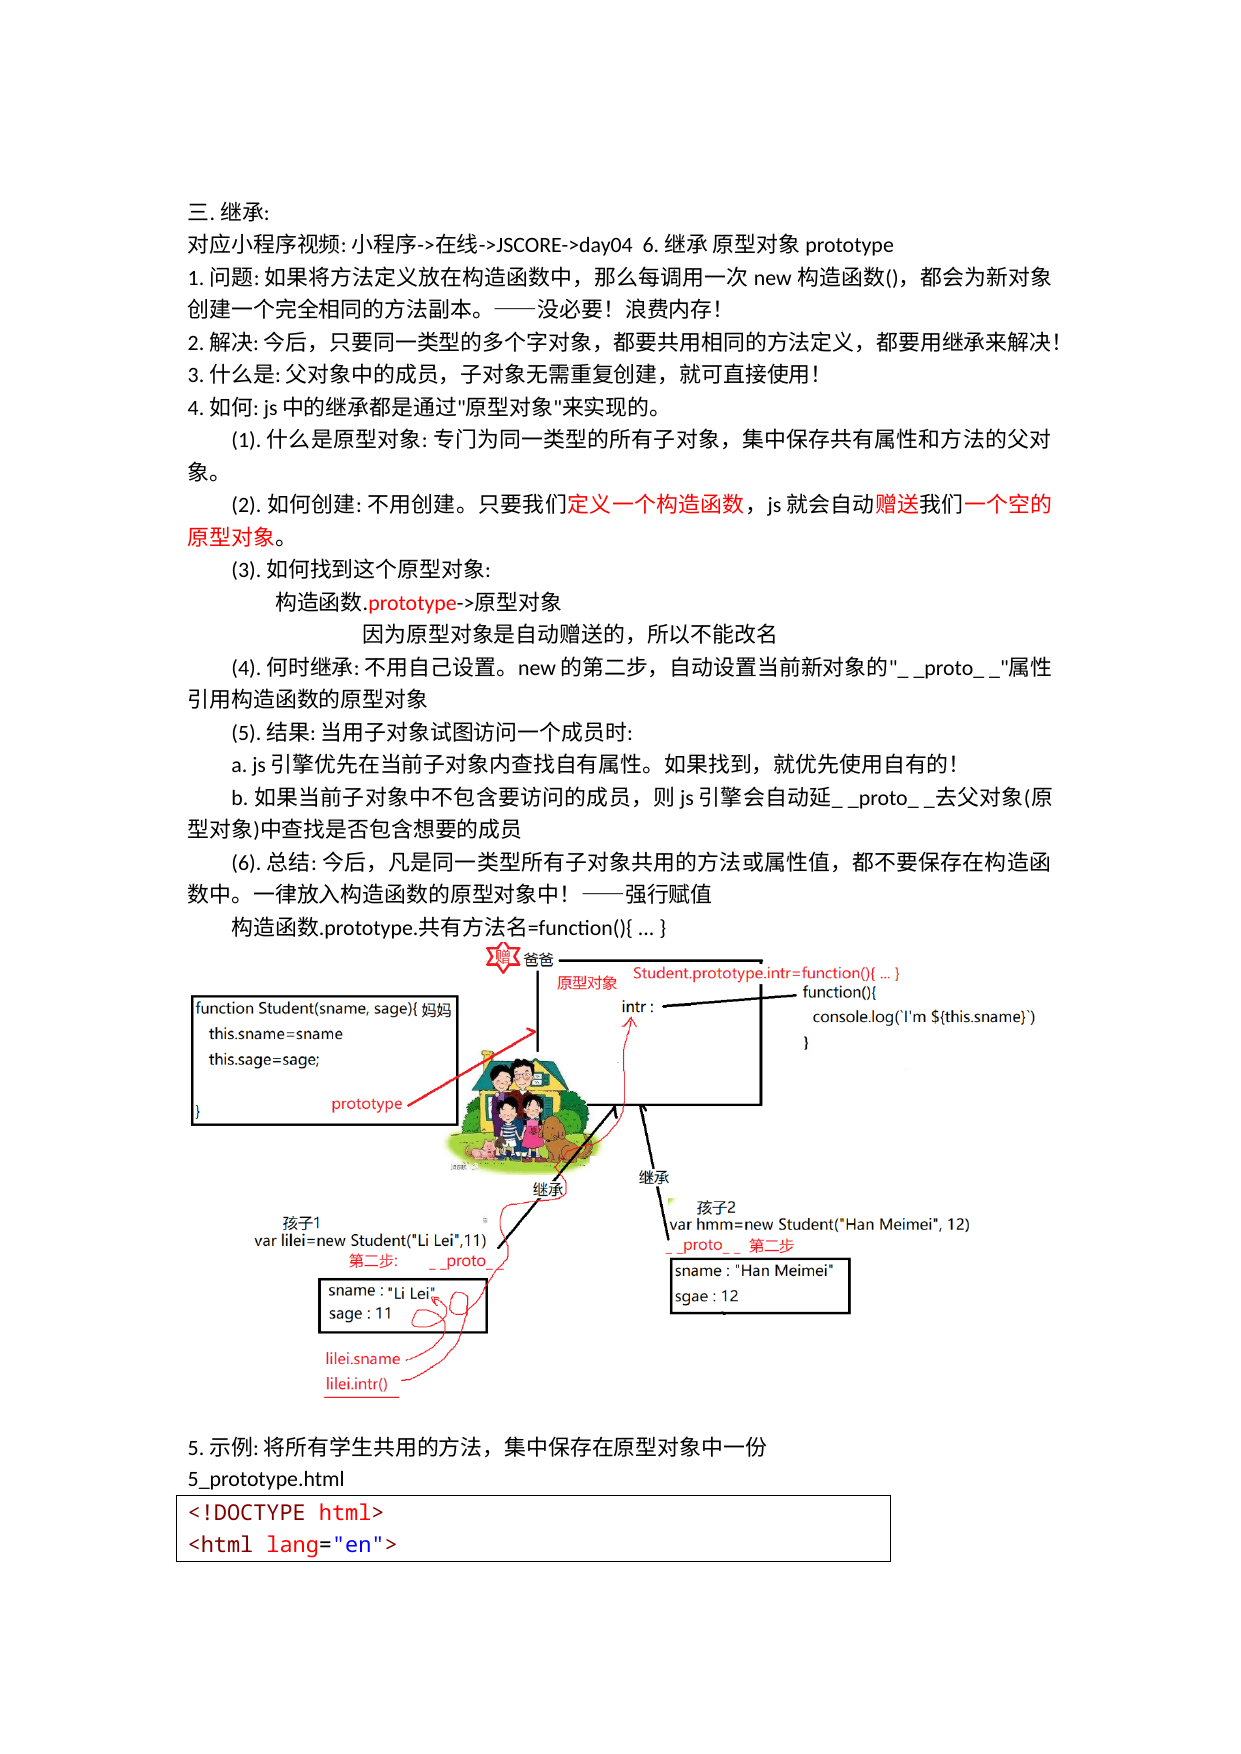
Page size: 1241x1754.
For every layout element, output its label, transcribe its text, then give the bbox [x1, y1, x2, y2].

text 5. 示例: 将所有学生共用的方法，集中保存在原型对象中一份 [187, 1429, 1053, 1462]
text 构造函数.prototype->原型对象 [187, 584, 1053, 617]
text (5). 结果: 当用子对象试图访问一个成员时: [187, 714, 1053, 747]
text 1. 问题: 如果将方法定义放在构造函数中，那么每调用一次new 构造函数()，都会为新对象创建一个完全相同的方法副本。——没必要！浪费内存！ [187, 259, 1053, 324]
text 5_prototype.html [187, 1462, 1053, 1494]
text (2). 如何创建: 不用创建。只要我们定义一个构造函数，js就会自动赠送我们一个空的原型对象。 [187, 487, 1053, 552]
text (4). 何时继承: 不用自己设置。new的第二步，自动设置当前新对象的"_ _proto_ _"属性引用构造函数的原型对象 [187, 649, 1053, 714]
text 3. 什么是: 父对象中的成员，子对象无需重复创建，就可直接使用！ [187, 357, 1053, 389]
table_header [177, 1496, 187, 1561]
text (1). 什么是原型对象: 专门为同一类型的所有子对象，集中保存共有属性和方法的父对象。 [187, 422, 1053, 487]
text 2. 解决: 今后，只要同一类型的多个字对象，都要共用相同的方法定义，都要用继承来解决！ [187, 324, 1053, 357]
text 对应小程序视频: 小程序->在线->JSCORE->day04 6. 继承 原型对象 prototype [187, 227, 1053, 259]
text 因为原型对象是自动赠送的，所以不能改名 [187, 617, 1053, 649]
text 构造函数.prototype.共有方法名=function(){ ... } [187, 909, 1053, 942]
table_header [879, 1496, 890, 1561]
text 三. 继承: [187, 194, 1053, 227]
text a. js引擎优先在当前子对象内查找自有属性。如果找到，就优先使用自有的！ [187, 747, 1053, 779]
text (3). 如何找到这个原型对象: [187, 552, 1053, 584]
text 4. 如何: js中的继承都是通过"原型对象"来实现的。 [187, 389, 1053, 422]
text b. 如果当前子对象中不包含要访问的成员，则js引擎会自动延_ _proto_ _去父对象(原型对象)中查找是否包含想要的成员 [187, 779, 1053, 844]
picture [187, 942, 1041, 1405]
text (6). 总结: 今后，凡是同一类型所有子对象共用的方法或属性值，都不要保存在构造函数中。一律放入构造函数的原型对象中！——强行赋值 [187, 844, 1053, 909]
